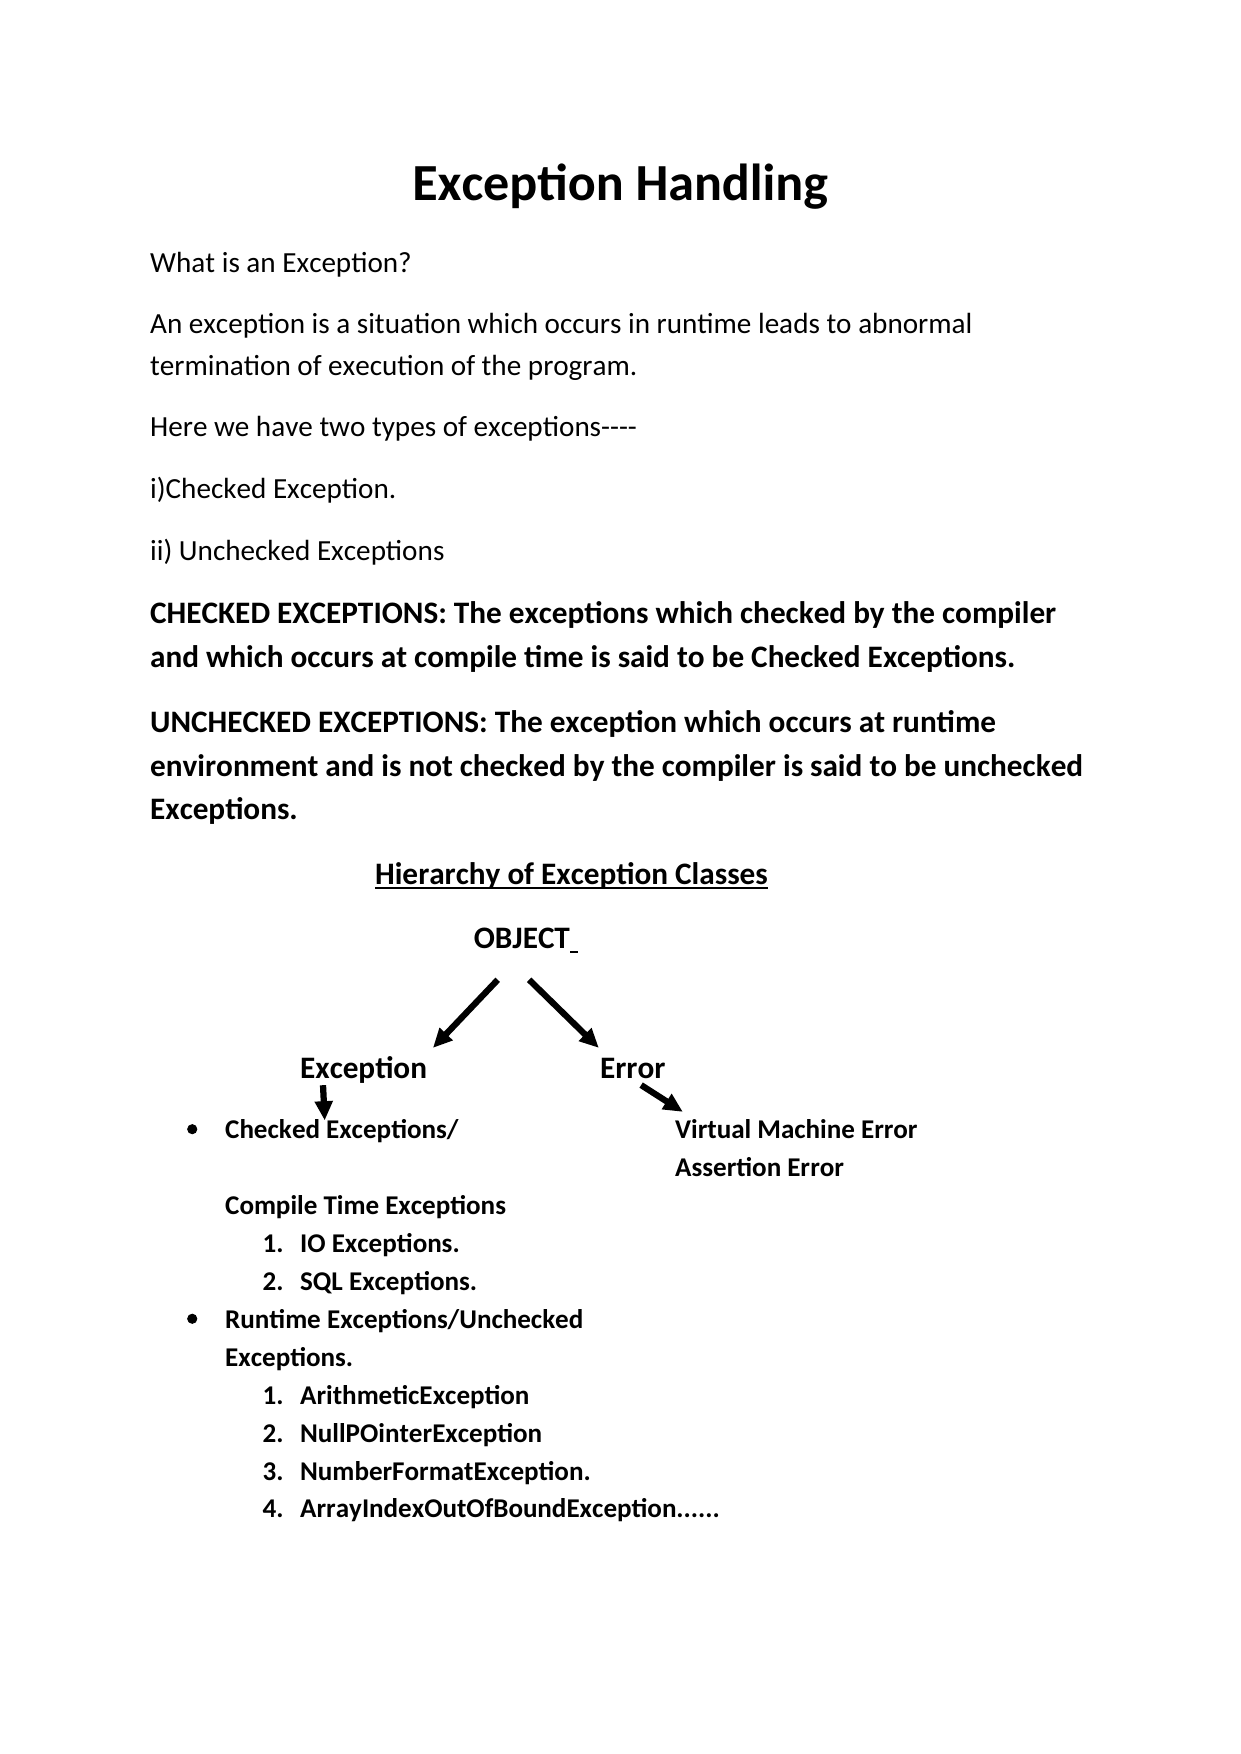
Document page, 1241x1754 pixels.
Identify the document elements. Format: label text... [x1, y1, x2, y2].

list Runtime Exceptions/Unchecked [187, 1302, 1090, 1335]
list Compile Time Exceptions [225, 1188, 1090, 1221]
text What is an Exception? [150, 244, 1090, 279]
text OBJECT [150, 919, 1090, 957]
list Assertion Error [675, 1150, 1090, 1183]
text Hierarchy of Exception Classes [150, 854, 1090, 892]
text UNCHECKED EXCEPTIONS: The exception which occurs at runtime environment and is not checked by the compiler is said to be unchecked Exceptions. [150, 702, 1090, 828]
list NullPOinterException [262, 1416, 1090, 1449]
list SQL Exceptions. [262, 1264, 1090, 1297]
list IO Exceptions. [262, 1226, 1090, 1259]
text Exception Error [150, 1048, 1090, 1086]
list Checked Exceptions/ Virtual Machine Error [187, 1112, 1090, 1145]
text ii) Unchecked Exceptions [150, 532, 1090, 567]
list Exceptions. [225, 1340, 1090, 1373]
list ArrayIndexOutOfBoundException...... [262, 1492, 1090, 1524]
text Exception Handling [150, 150, 1090, 213]
text i)Checked Exception. [150, 470, 1090, 506]
text An exception is a situation which occurs in runtime leads to abnormal termination of execution of the program. [150, 306, 1090, 382]
list NumberFormatException. [262, 1454, 1090, 1487]
text Here we have two types of exceptions---- [150, 408, 1090, 444]
text CHECKED EXCEPTIONS: The exceptions which checked by the compiler and which occurs at compile time is said to be Checked Exceptions. [150, 594, 1090, 676]
list ArithmeticException [262, 1378, 1090, 1411]
